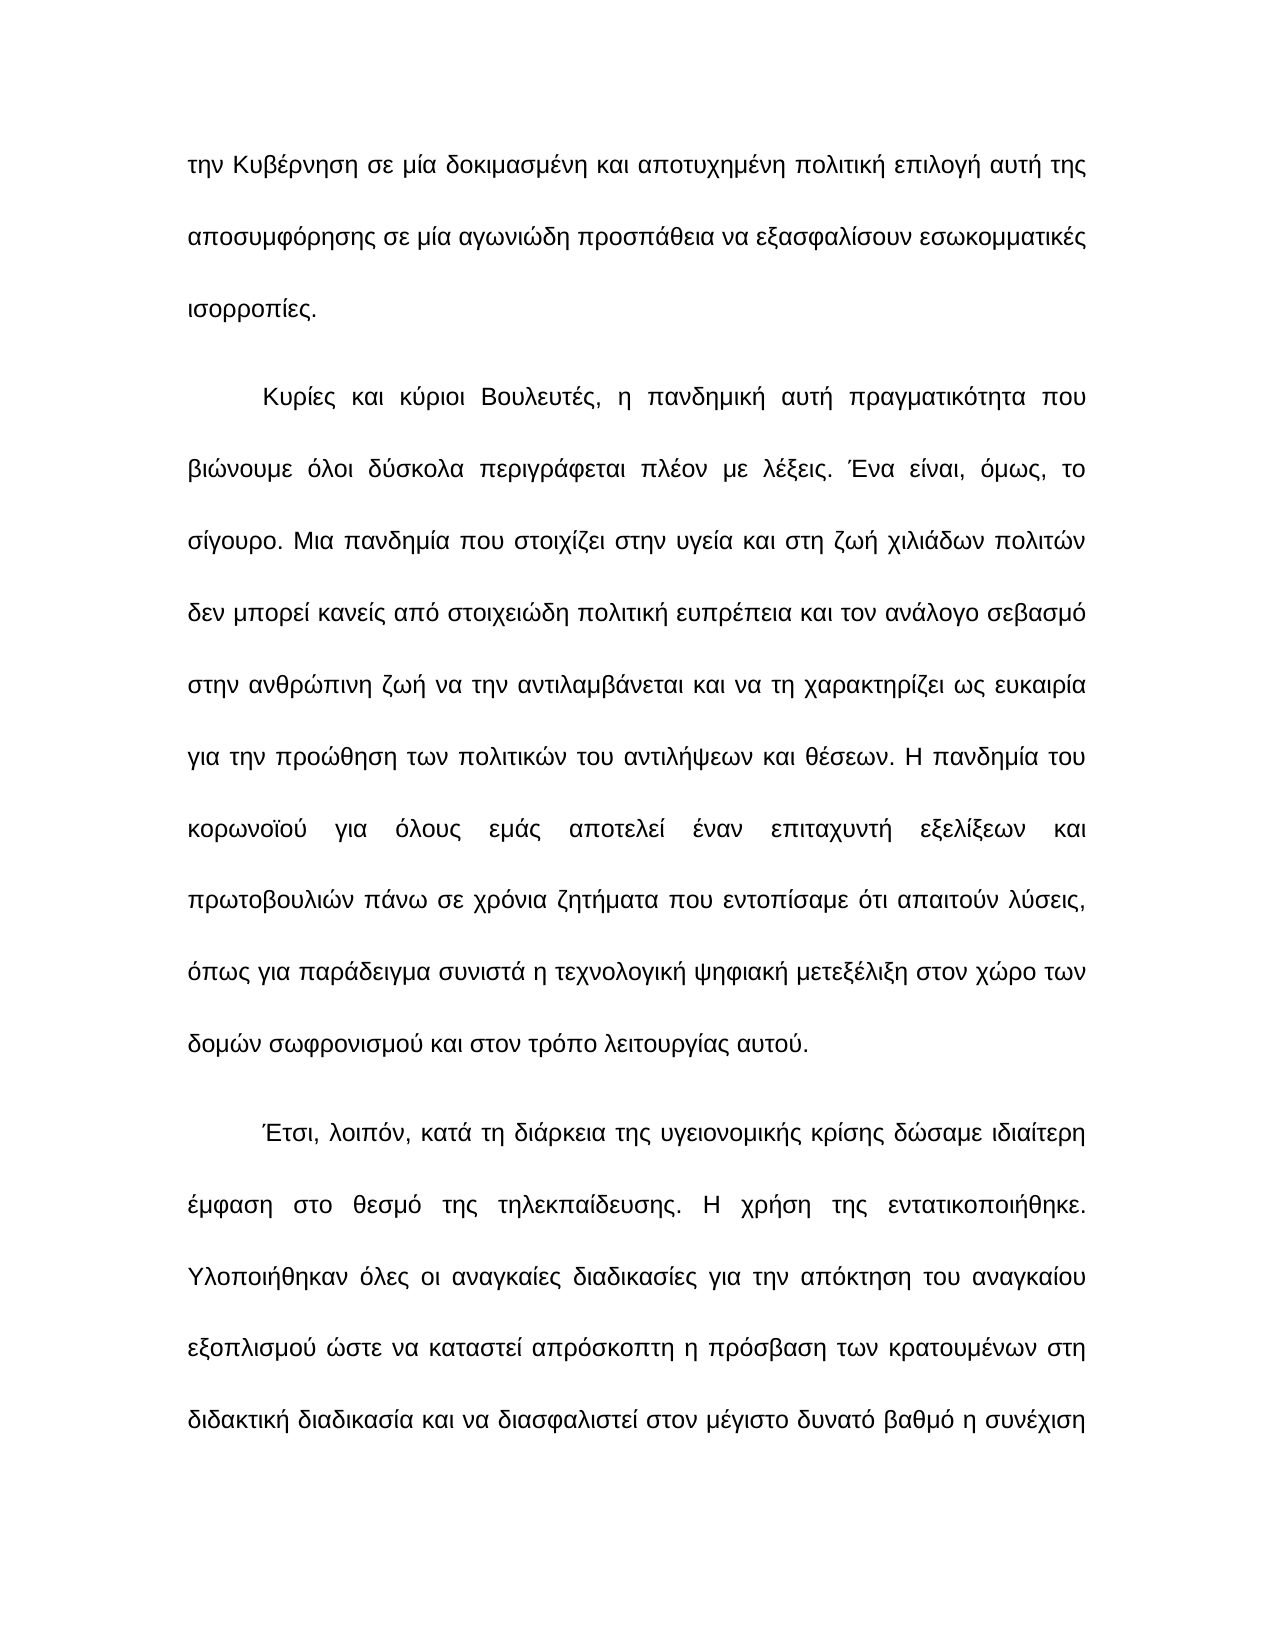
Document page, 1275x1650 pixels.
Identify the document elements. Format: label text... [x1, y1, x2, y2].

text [187, 150, 1087, 322]
text Κυρίες και κύριοι Βουλευτές, η πανδημική αυτή πραγματικότητα που βιώνουμε όλοι δύσκολα περιγράφεται πλέον με λέξεις. Ένα είναι, όμως, το σίγουρο. Μια πανδημία που στοιχίζει στην υγεία και στη ζωή χιλιάδων πολιτών δεν μπορεί κανείς από στοιχειώδη πολιτική ευπρέπεια και τον ανάλογο σεβασμό στην ανθρώπινη ζωή να την αντιλαμβάνεται και να τη χαρακτηρίζει ως ευκαιρία για την προώθηση των πολιτικών του αντιλήψεων και θέσεων. Η πανδημία του κορωνοϊού για όλους εμάς αποτελεί έναν επιταχυντή εξελίξεων και πρωτοβουλιών πάνω σε χρόνια ζητήματα που εντοπίσαμε ότι απαιτούν λύσεις, όπως για παράδειγμα συνιστά η τεχνολογική ψηφιακή μετεξέλιξη στον χώρο των δομών σωφρονισμού και στον τρόπο λειτουργίας αυτού. [187, 382, 1087, 1058]
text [187, 1118, 1087, 1434]
